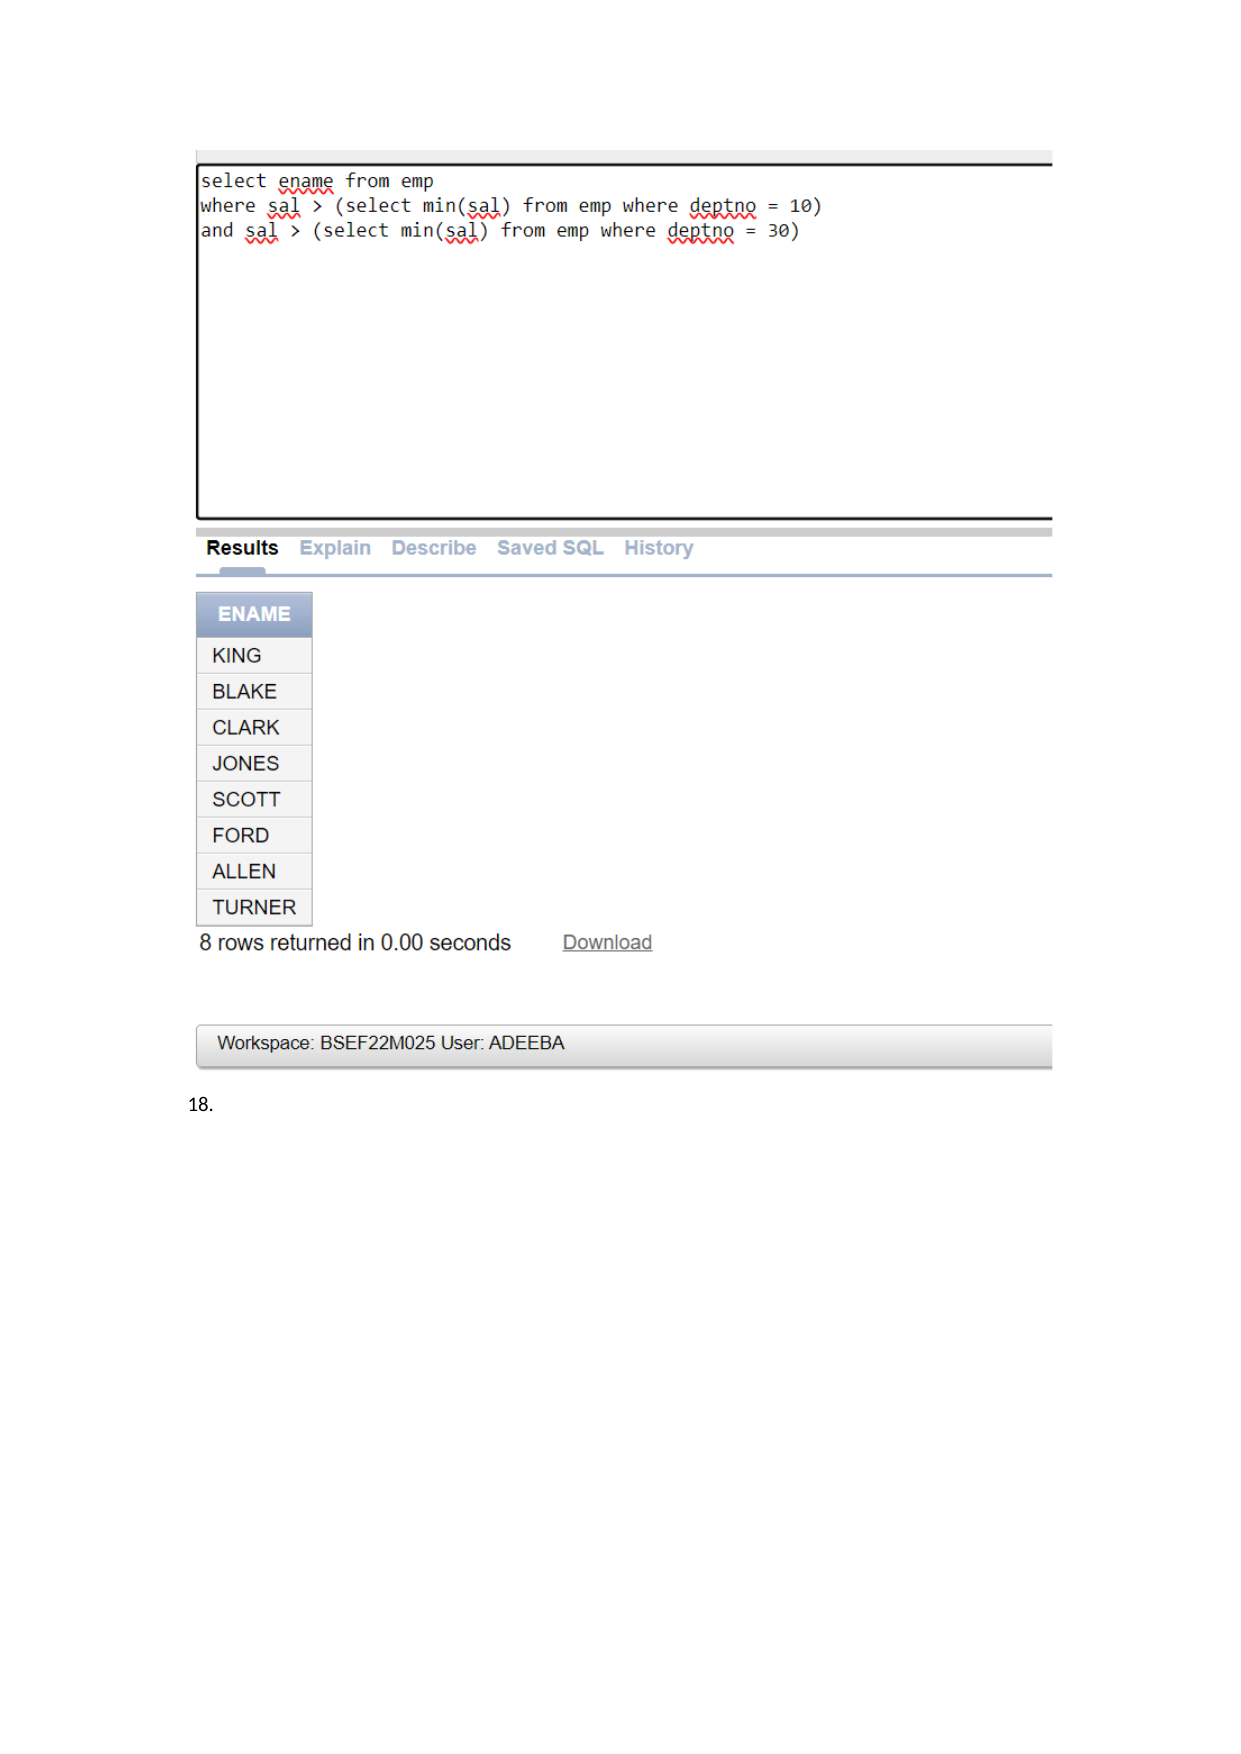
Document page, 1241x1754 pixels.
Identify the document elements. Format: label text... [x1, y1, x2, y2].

picture [187, 150, 1053, 1092]
text 18. [187, 1092, 1053, 1117]
